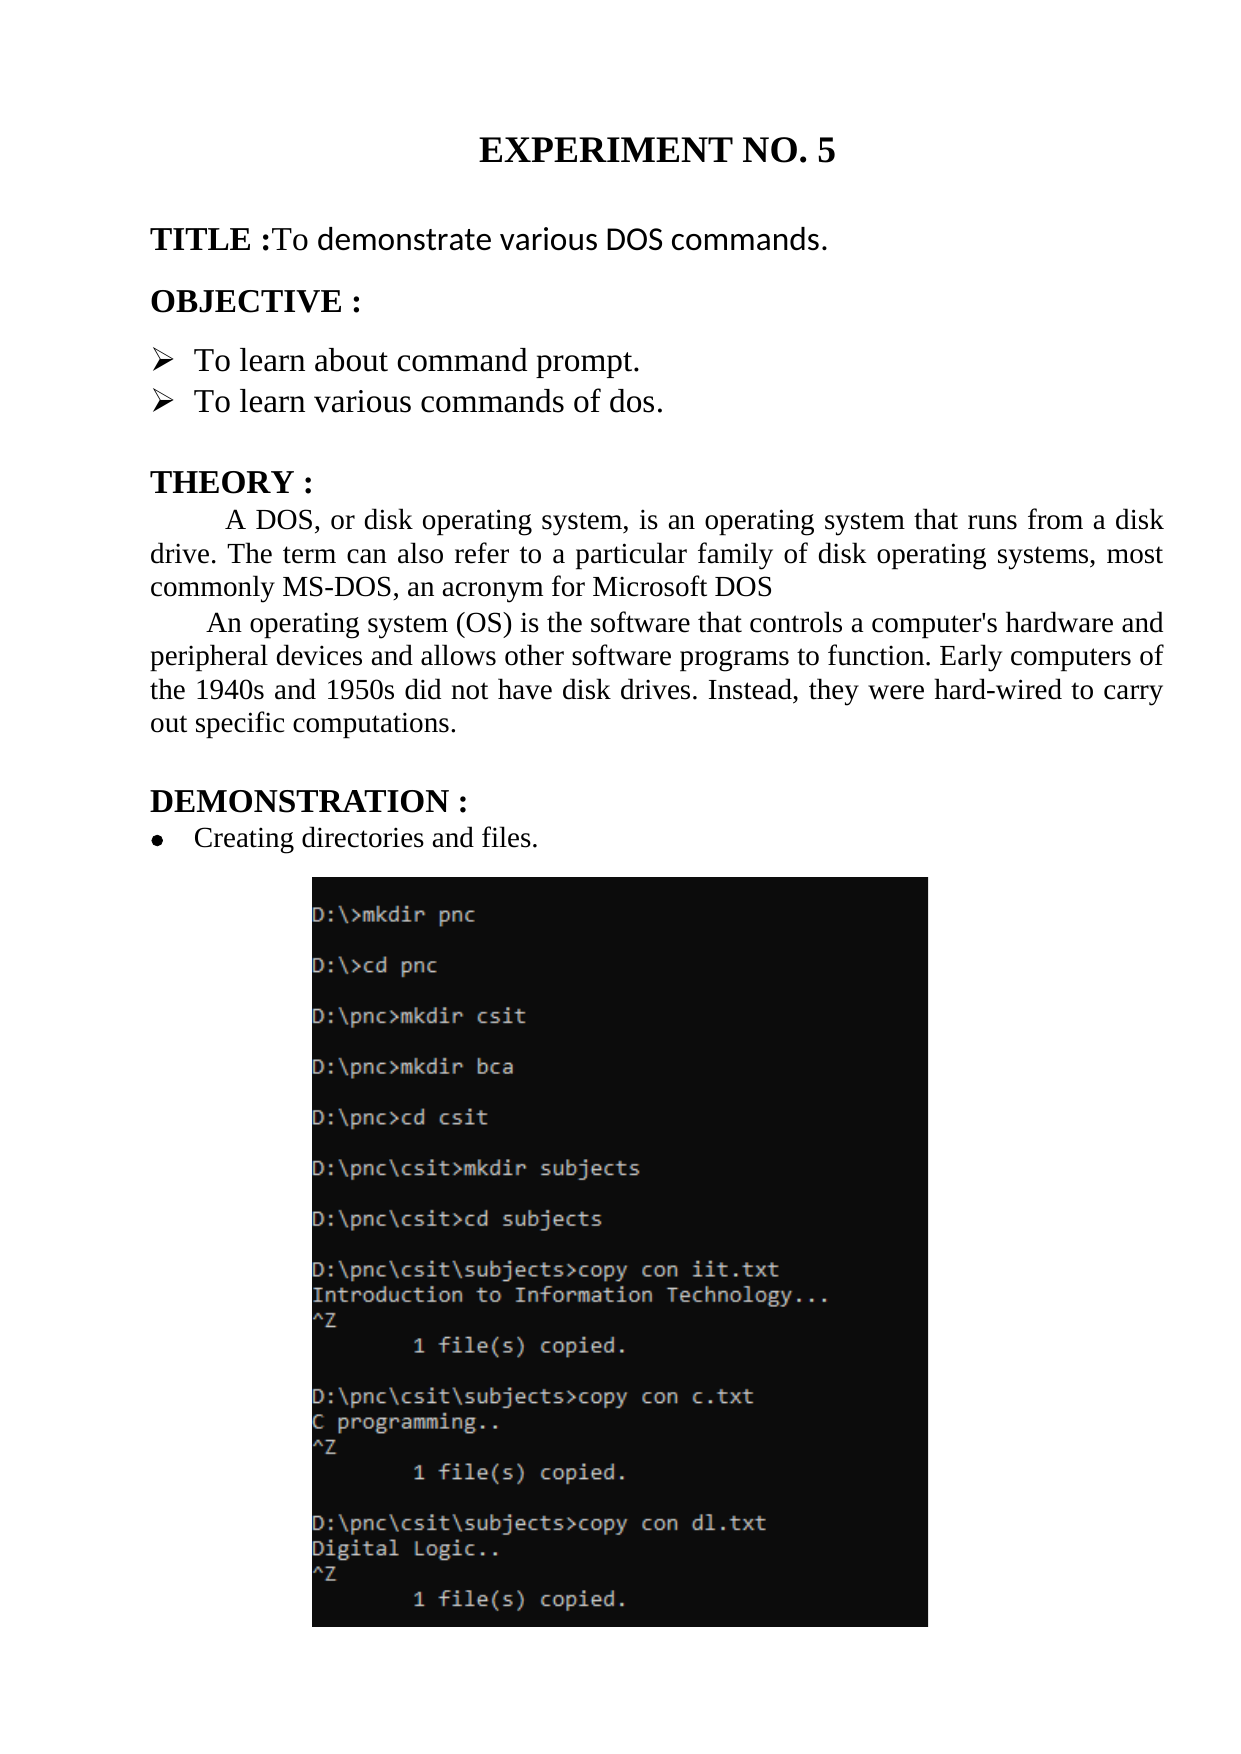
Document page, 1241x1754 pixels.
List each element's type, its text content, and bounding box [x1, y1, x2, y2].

list Creating directories and files. [150, 820, 1165, 853]
list To learn various commands of dos. [150, 381, 1165, 419]
text EXPERIMENT NO. 5 [150, 127, 1165, 171]
text OBJECTIVE : [150, 281, 1165, 319]
text DEMONSTRATION : [150, 782, 1165, 820]
list THEORY : [150, 462, 1165, 500]
list To learn about command prompt. [150, 341, 1165, 379]
text An operating system (OS) is the software that controls a computer's hardware and peripheral devices and allows other software programs to function. Early computers of the 1940s and 1950s did not have disk drives. Instead, they were hard-wired to carry out specific computations. [150, 605, 1165, 739]
text A DOS, or disk operating system, is an operating system that runs from a disk drive. The term can also refer to a particular family of disk operating systems, most commonly MS-DOS, an acronym for Microsoft DOS [150, 502, 1165, 603]
picture [312, 877, 929, 1627]
text TITLE :To demonstrate various DOS commands. [150, 218, 1165, 259]
